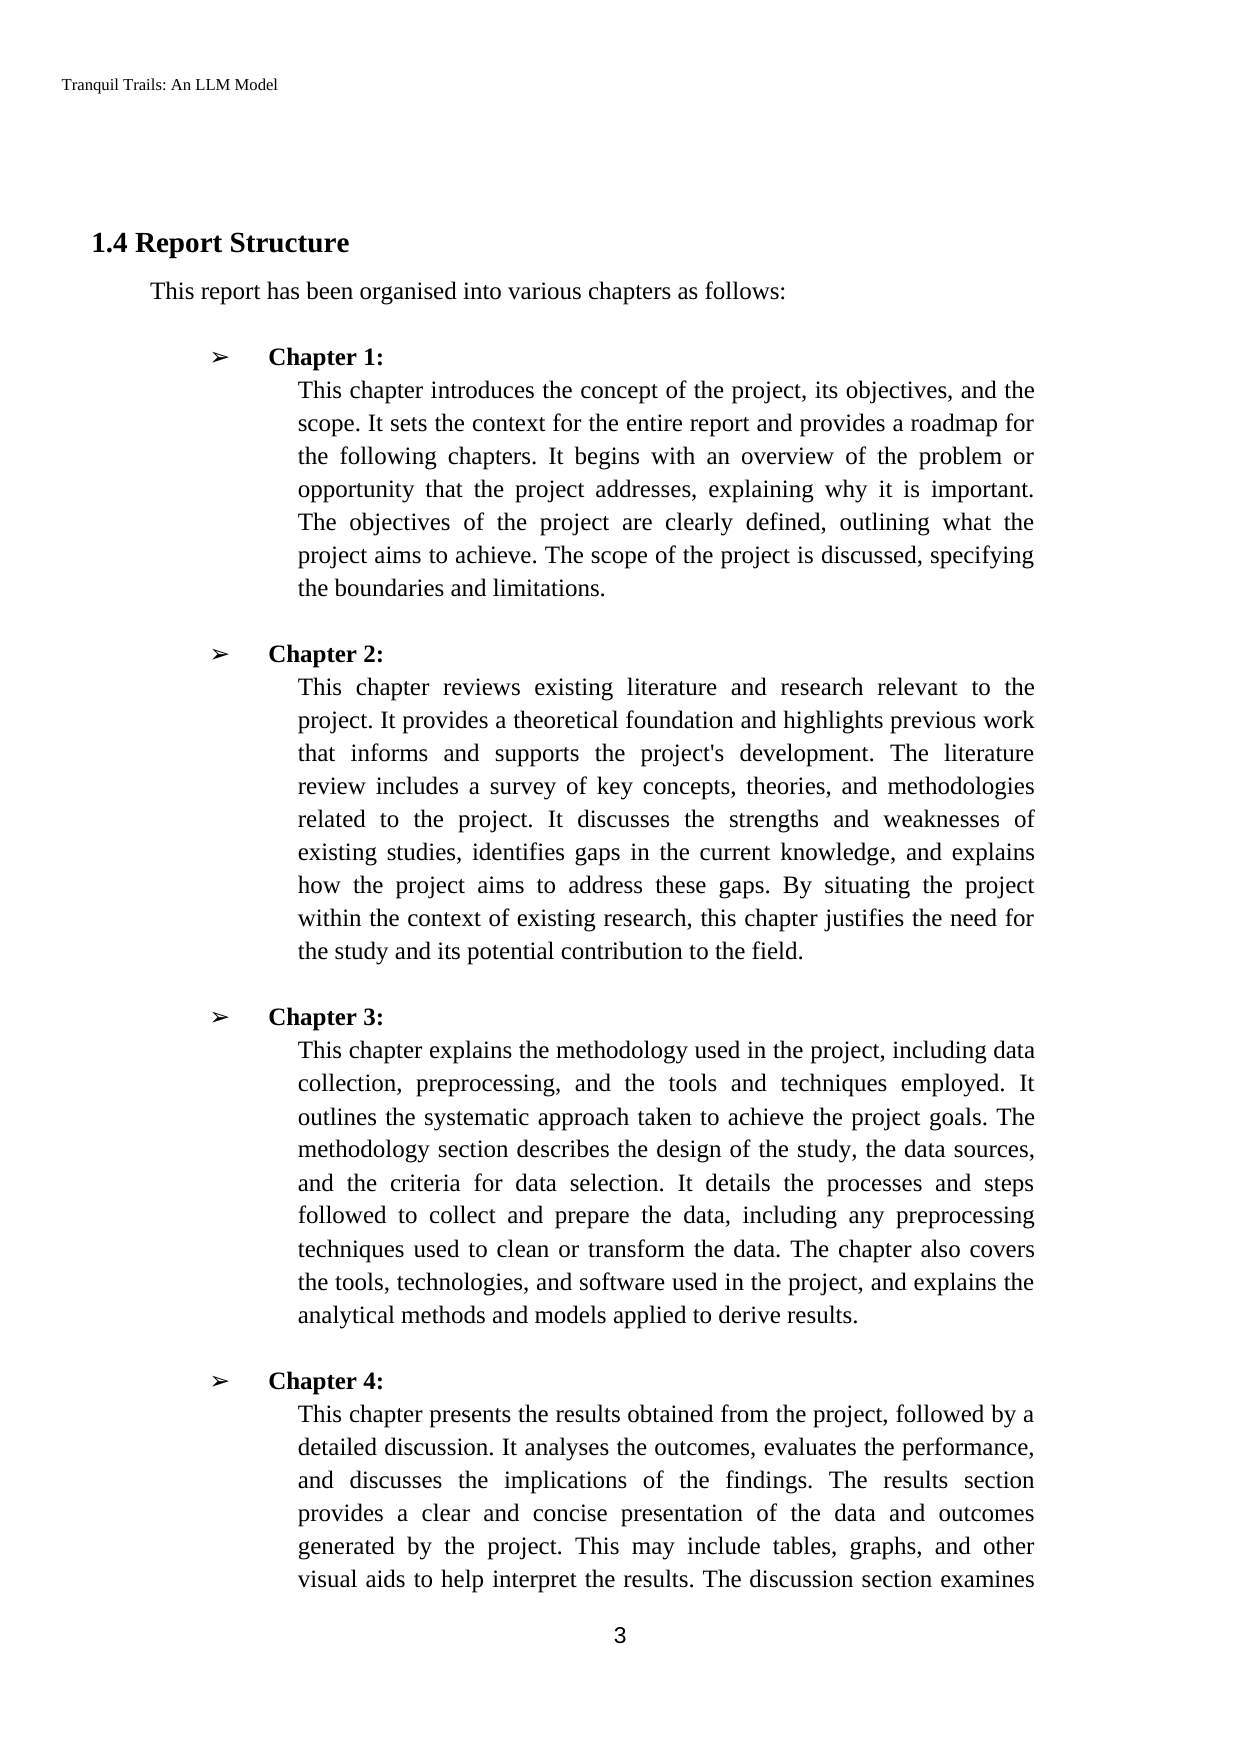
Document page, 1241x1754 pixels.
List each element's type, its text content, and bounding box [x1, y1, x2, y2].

subtitle 1.4 Report Structure [91, 225, 1153, 258]
text This chapter explains the methodology used in the project, including data collection, preprocessing, and the tools and techniques employed. It outlines the systematic approach taken to achieve the project goals. The methodology section describes the design of the study, the data sources, and the criteria for data selection. It details the processes and steps followed to collect and prepare the data, including any preprocessing techniques used to clean or transform the data. The chapter also covers the tools, technologies, and software used in the project, and explains the analytical methods and models applied to derive results. [298, 1036, 1035, 1328]
text This chapter introduces the concept of the project, its objectives, and the scope. It sets the context for the entire report and provides a roadmap for the following chapters. It begins with an overview of the problem or opportunity that the project addresses, explaining why it is important. The objectives of the project are clearly defined, outlining what the project aims to achieve. The scope of the project is discussed, specifying the boundaries and limitations. [298, 375, 1035, 602]
subtitle Chapter 3: [209, 1002, 1065, 1031]
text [298, 1399, 1035, 1593]
text This report has been organised into various chapters as follows: [150, 276, 1090, 304]
subtitle Chapter 4: [209, 1366, 1065, 1394]
subtitle Chapter 1: [209, 342, 1065, 371]
subtitle Chapter 2: [209, 639, 1065, 668]
text This chapter reviews existing literature and research relevant to the project. It provides a theoretical foundation and highlights previous work that informs and supports the project's development. The literature review includes a survey of key concepts, theories, and methodologies related to the project. It discusses the strengths and weaknesses of existing studies, identifies gaps in the current knowledge, and explains how the project aims to address these gaps. By situating the project within the context of existing research, this chapter justifies the need for the study and its potential contribution to the field. [298, 672, 1035, 965]
